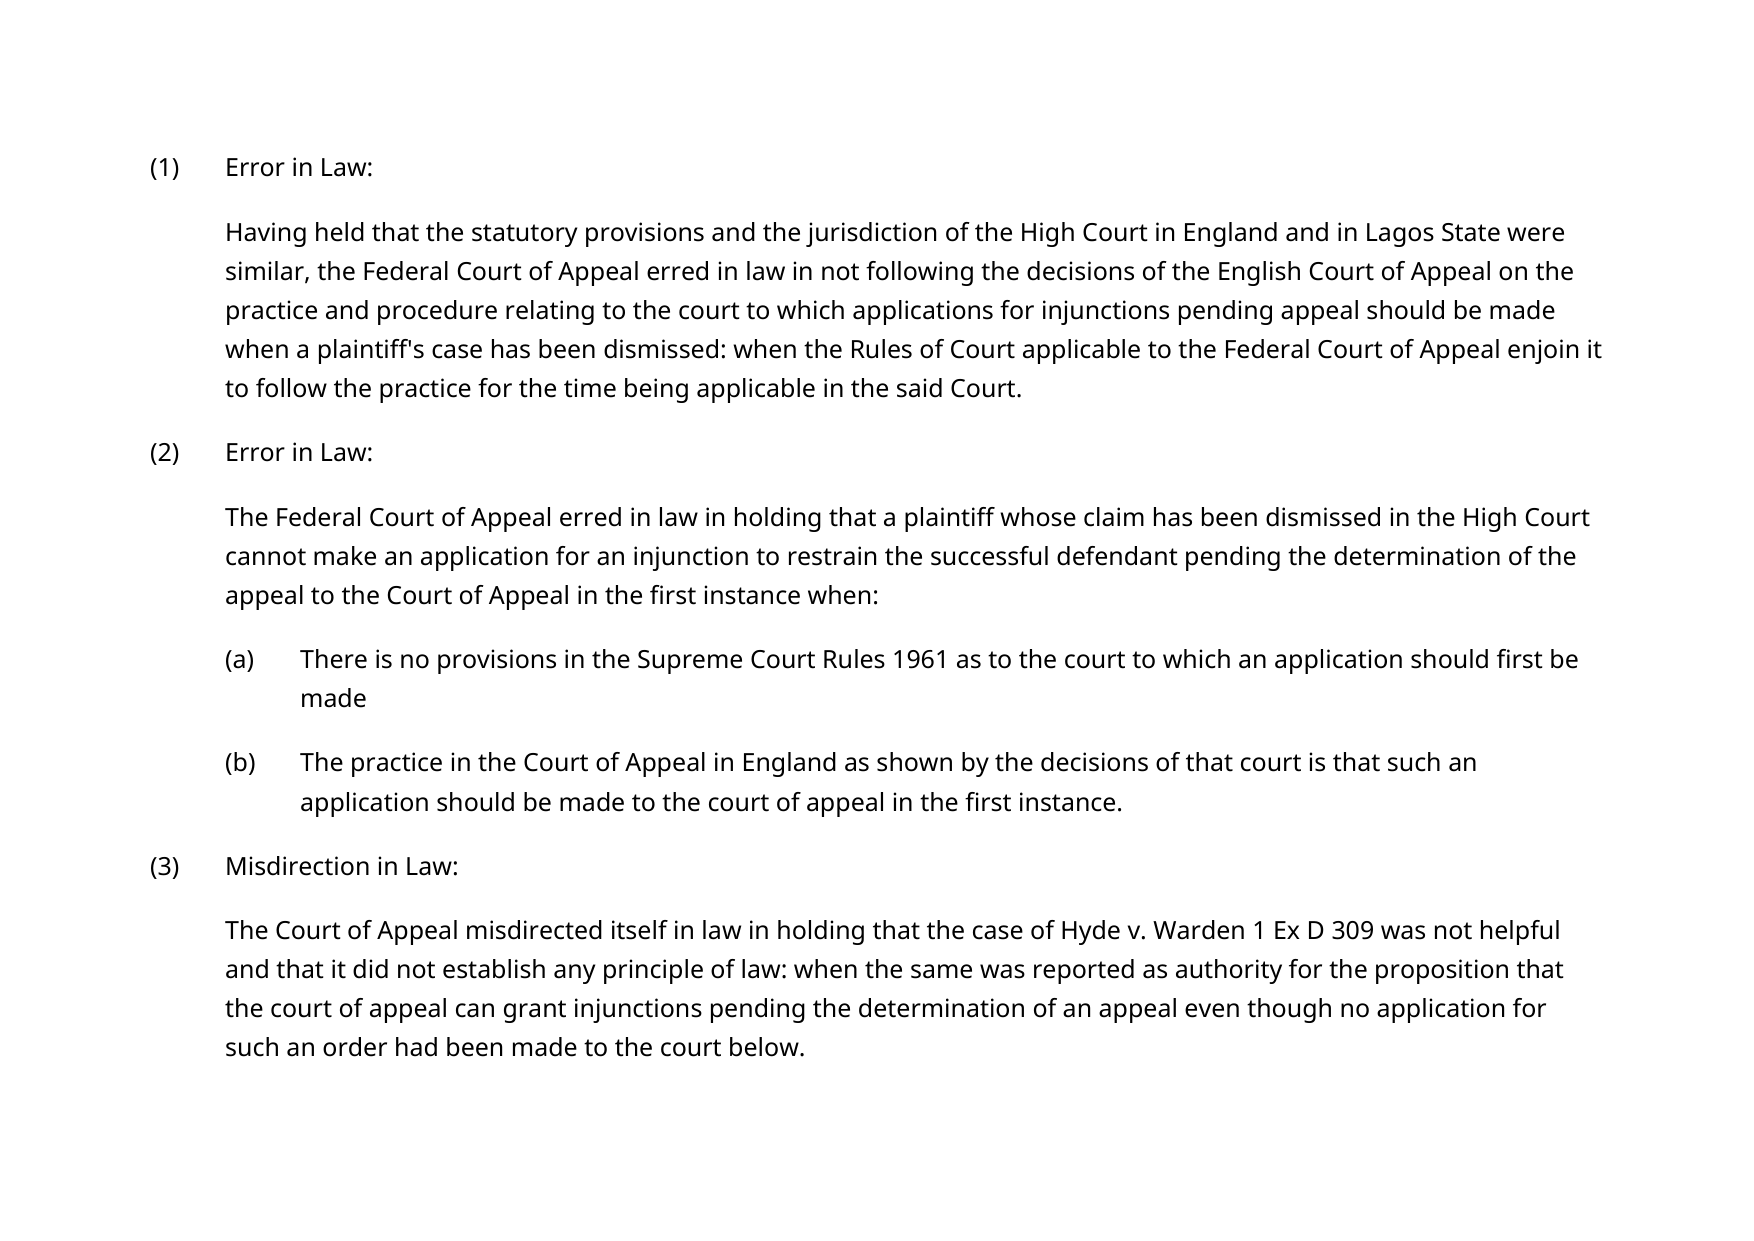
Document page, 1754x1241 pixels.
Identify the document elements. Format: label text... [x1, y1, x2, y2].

text (a) There is no provisions in the Supreme Court Rules 1961 as to the court to which an application should first be made [225, 642, 1604, 715]
text (3) Misdirection in Law: [150, 848, 1604, 882]
text The Federal Court of Appeal erred in law in holding that a plaintiff whose claim has been dismissed in the High Court cannot make an application for an injunction to restrain the successful defendant pending the determination of the appeal to the Court of Appeal in the first instance when: [225, 499, 1604, 612]
text The Court of Appeal misdirected itself in law in holding that the case of Hyde v. Warden 1 Ex D 309 was not helpful and that it did not establish any principle of law: when the same was reported as authority for the proposition that the court of appeal can grant injunctions pending the determination of an appeal even though no application for such an order had been made to the court below. [225, 912, 1604, 1064]
text Having held that the statutory provisions and the jurisdiction of the High Court in England and in Lagos State were similar, the Federal Court of Appeal erred in law in not following the decisions of the English Court of Appeal on the practice and procedure relating to the court to which applications for injunctions pending appeal should be made when a plaintiff's case has been dismissed: when the Rules of Court applicable to the Federal Court of Appeal enjoin it to follow the practice for the time being applicable in the said Court. [225, 214, 1604, 405]
text (1) Error in Law: [150, 150, 1604, 184]
text (b) The practice in the Court of Appeal in England as shown by the decisions of that court is that such an application should be made to the court of appeal in the first instance. [225, 745, 1604, 818]
text (2) Error in Law: [150, 435, 1604, 469]
